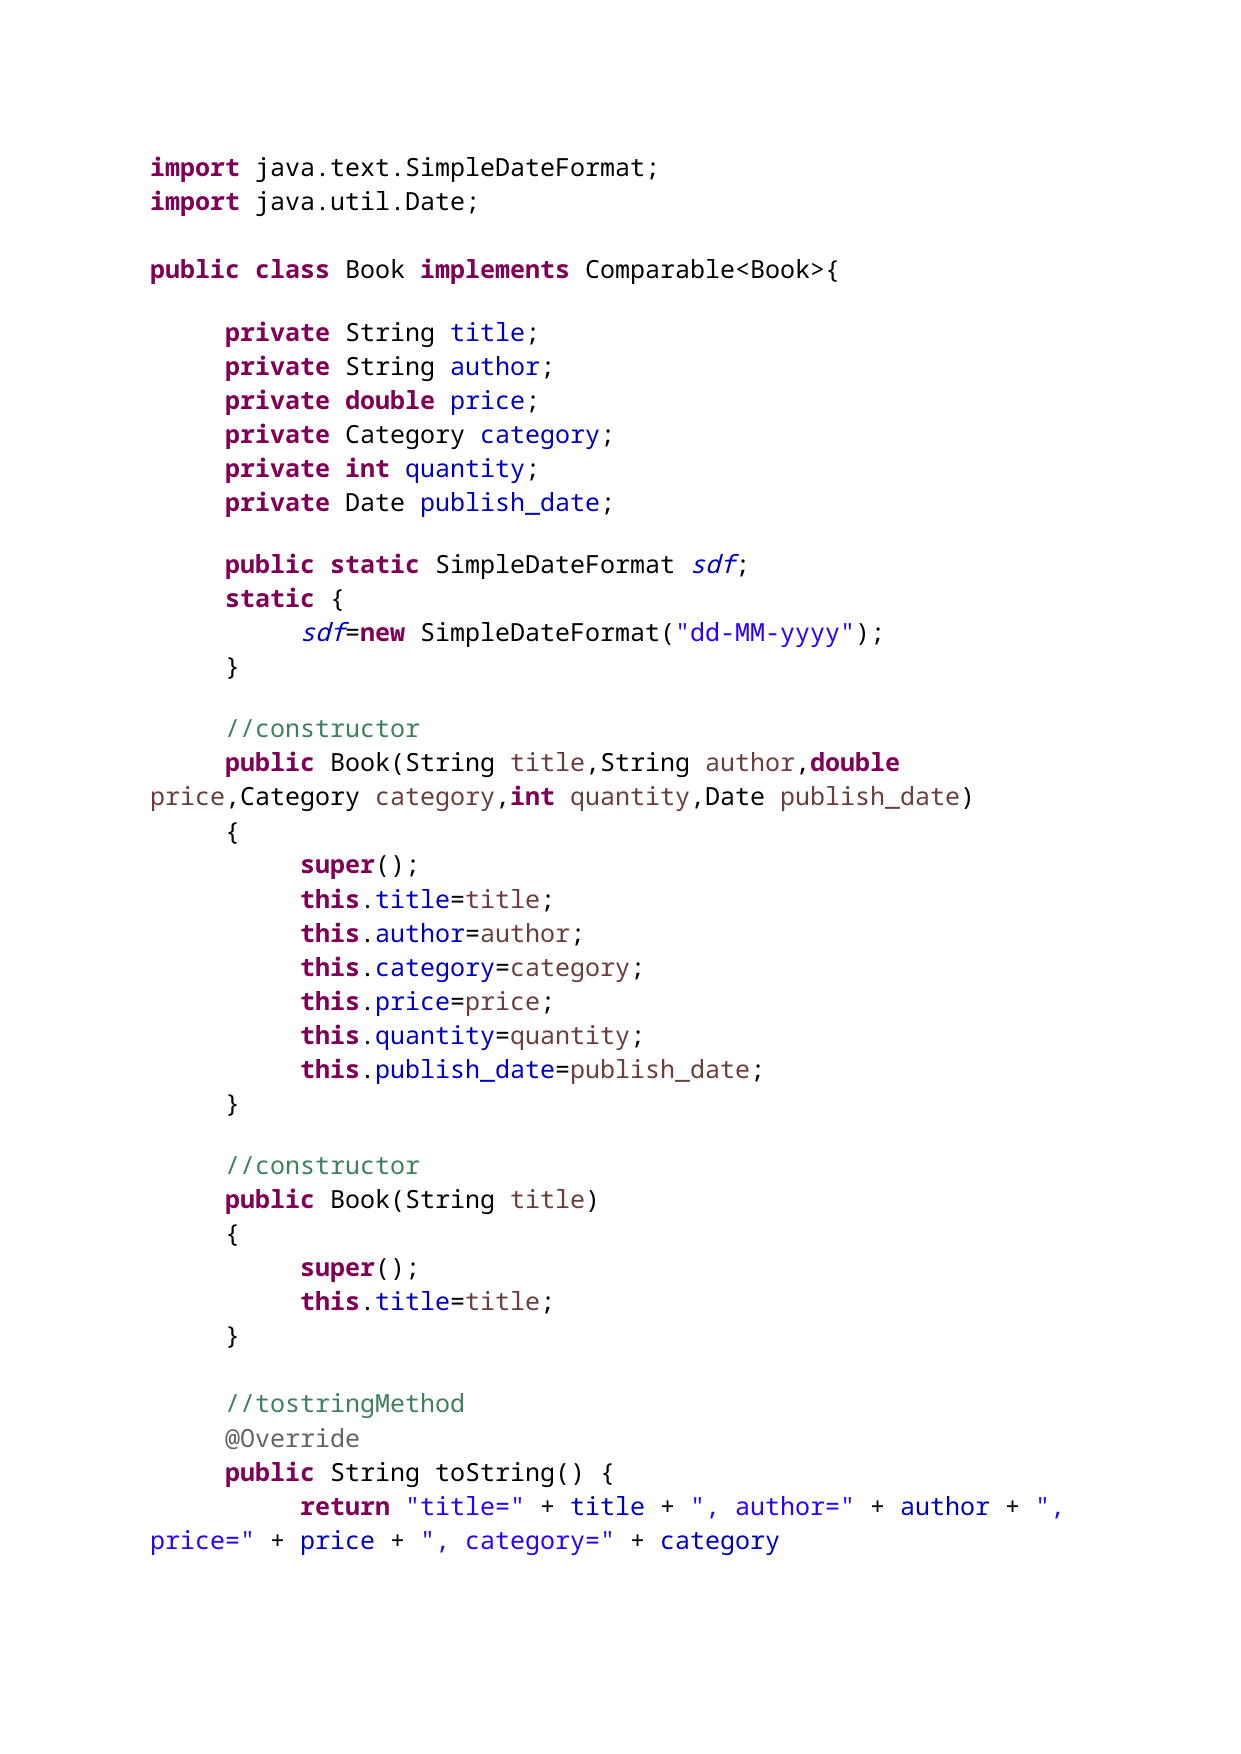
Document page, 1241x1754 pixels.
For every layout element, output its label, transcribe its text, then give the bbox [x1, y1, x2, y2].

text this.quantity=quantity; [150, 1017, 1090, 1052]
text private String title; [150, 314, 1090, 348]
text public String toString() { [150, 1454, 1090, 1488]
text } [150, 1086, 1090, 1120]
text this.price=price; [150, 983, 1090, 1017]
text private Category category; [150, 416, 1090, 451]
text this.publish_date=publish_date; [150, 1052, 1090, 1086]
text private double price; [150, 382, 1090, 416]
text this.title=title; [150, 881, 1090, 915]
text //constructor [150, 1148, 1090, 1182]
text public Book(String title,String author,double price,Category category,int quantity,Date publish_date) [150, 745, 1090, 813]
text { [150, 813, 1090, 847]
text this.category=category; [150, 949, 1090, 983]
text static { [150, 581, 1090, 615]
text } [150, 1318, 1090, 1352]
text sdf=new SimpleDateFormat("dd-MM-yyyy"); [150, 615, 1090, 649]
text super(); [150, 1250, 1090, 1284]
text } [150, 649, 1090, 683]
text super(); [150, 847, 1090, 881]
text this.author=author; [150, 915, 1090, 949]
text this.title=title; [150, 1284, 1090, 1318]
text //constructor [150, 711, 1090, 745]
text public static SimpleDateFormat sdf; [150, 547, 1090, 581]
text private Date publish_date; [150, 484, 1090, 519]
text private String author; [150, 348, 1090, 382]
text { [150, 1216, 1090, 1250]
text @Override [150, 1420, 1090, 1454]
text import java.util.Date; [150, 184, 1090, 218]
text //tostringMethod [150, 1386, 1090, 1420]
text public class Book implements Comparable<Book>{ [150, 252, 1090, 286]
text public Book(String title) [150, 1182, 1090, 1216]
text return "title=" + title + ", author=" + author + ", price=" + price + ", category=" + category [150, 1488, 1090, 1556]
text private int quantity; [150, 451, 1090, 484]
text import java.text.SimpleDateFormat; [150, 150, 1090, 184]
